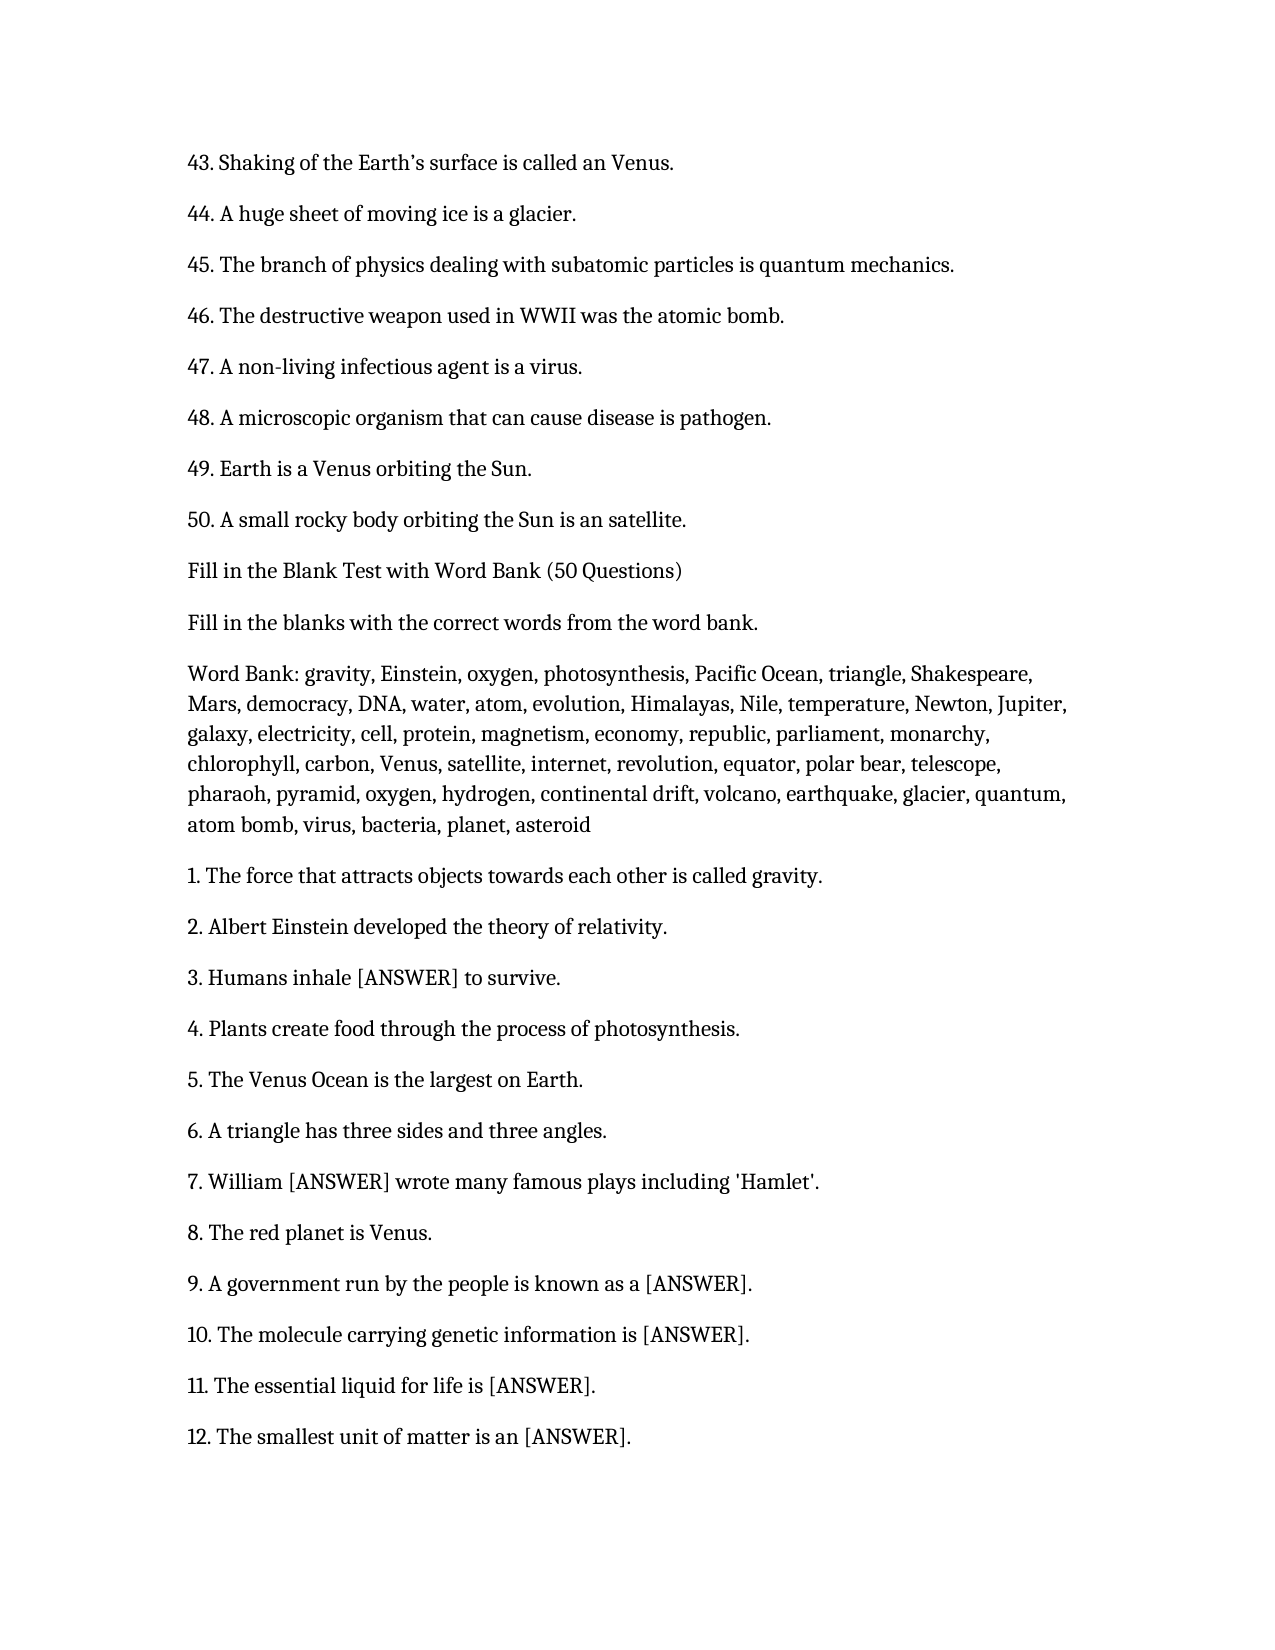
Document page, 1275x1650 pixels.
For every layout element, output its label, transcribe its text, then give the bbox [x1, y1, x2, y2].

text 2. Albert Einstein developed the theory of relativity. [187, 913, 1087, 940]
text 49. Earth is a Venus orbiting the Sun. [187, 456, 1087, 483]
text 9. A government run by the people is known as a [ANSWER]. [187, 1271, 1087, 1297]
text 47. A non-living infectious agent is a virus. [187, 354, 1087, 381]
text Fill in the Blank Test with Word Bank (50 Questions) [187, 558, 1087, 585]
text 10. The molecule carrying genetic information is [ANSWER]. [187, 1322, 1087, 1348]
text 1. The force that attracts objects towards each other is called gravity. [187, 862, 1087, 889]
text 6. A triangle has three sides and three angles. [187, 1118, 1087, 1144]
text Word Bank: gravity, Einstein, oxygen, photosynthesis, Pacific Ocean, triangle, Shakespeare, Mars, democracy, DNA, water, atom, evolution, Himalayas, Nile, temperature, Newton, Jupiter, galaxy, electricity, cell, protein, magnetism, economy, republic, parliament, monarchy, chlorophyll, carbon, Venus, satellite, internet, revolution, equator, polar bear, telescope, pharaoh, pyramid, oxygen, hydrogen, continental drift, volcano, earthquake, glacier, quantum, atom bomb, virus, bacteria, planet, asteroid [187, 660, 1087, 838]
text 48. A microscopic organism that can cause disease is pathogen. [187, 405, 1087, 432]
text 46. The destructive weapon used in WWII was the atomic bomb. [187, 303, 1087, 329]
text 3. Humans inhale [ANSWER] to survive. [187, 964, 1087, 991]
text 12. The smallest unit of matter is an [ANSWER]. [187, 1424, 1087, 1450]
text 5. The Venus Ocean is the largest on Earth. [187, 1067, 1087, 1093]
text 50. A small rocky body orbiting the Sun is an satellite. [187, 507, 1087, 534]
text 43. Shaking of the Earth’s surface is called an Venus. [187, 150, 1087, 176]
text Fill in the blanks with the correct words from the word bank. [187, 609, 1087, 636]
text 11. The essential liquid for life is [ANSWER]. [187, 1373, 1087, 1399]
text 8. The red planet is Venus. [187, 1220, 1087, 1246]
text 45. The branch of physics dealing with subatomic particles is quantum mechanics. [187, 252, 1087, 278]
text 44. A huge sheet of moving ice is a glacier. [187, 201, 1087, 227]
text 7. William [ANSWER] wrote many famous plays including 'Hamlet'. [187, 1169, 1087, 1195]
text 4. Plants create food through the process of photosynthesis. [187, 1016, 1087, 1042]
